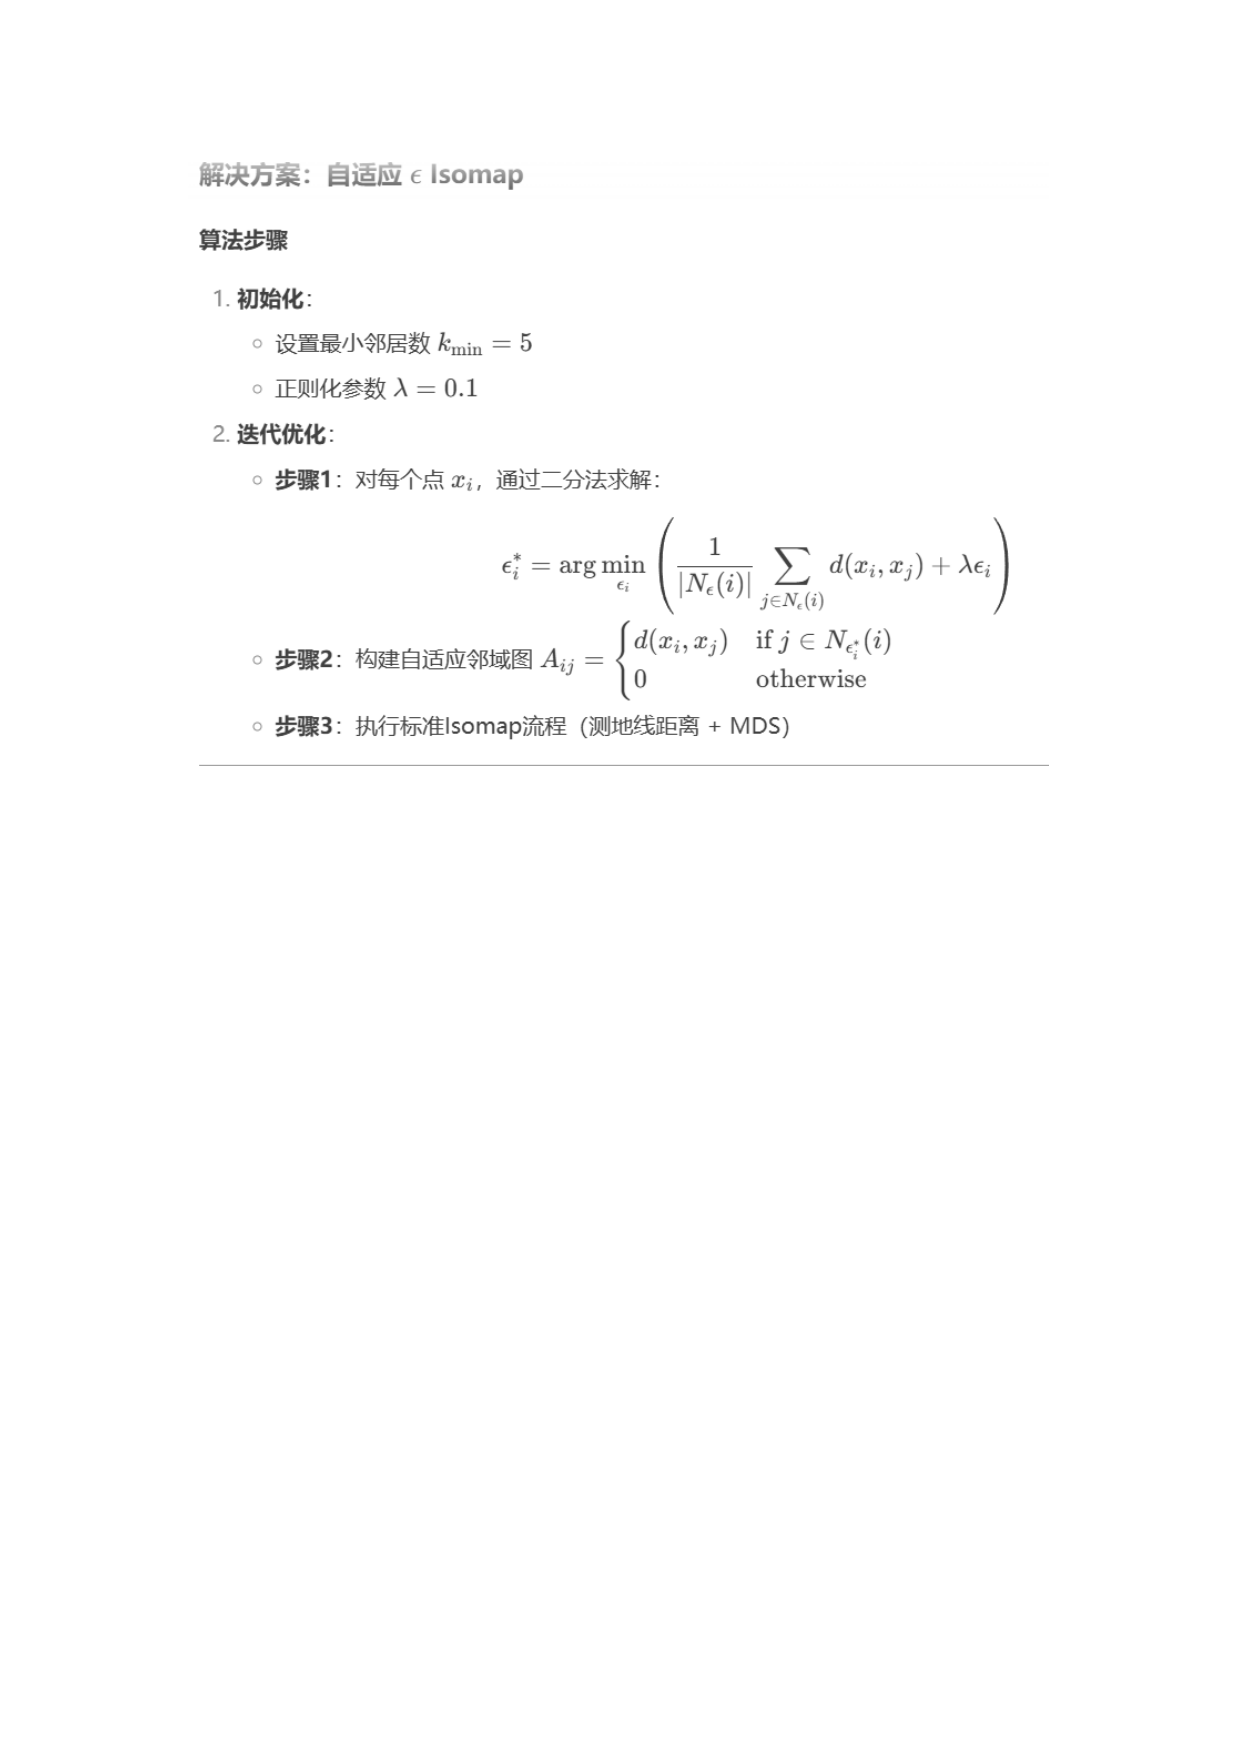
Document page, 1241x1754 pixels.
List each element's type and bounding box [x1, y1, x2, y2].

picture [187, 162, 1049, 766]
